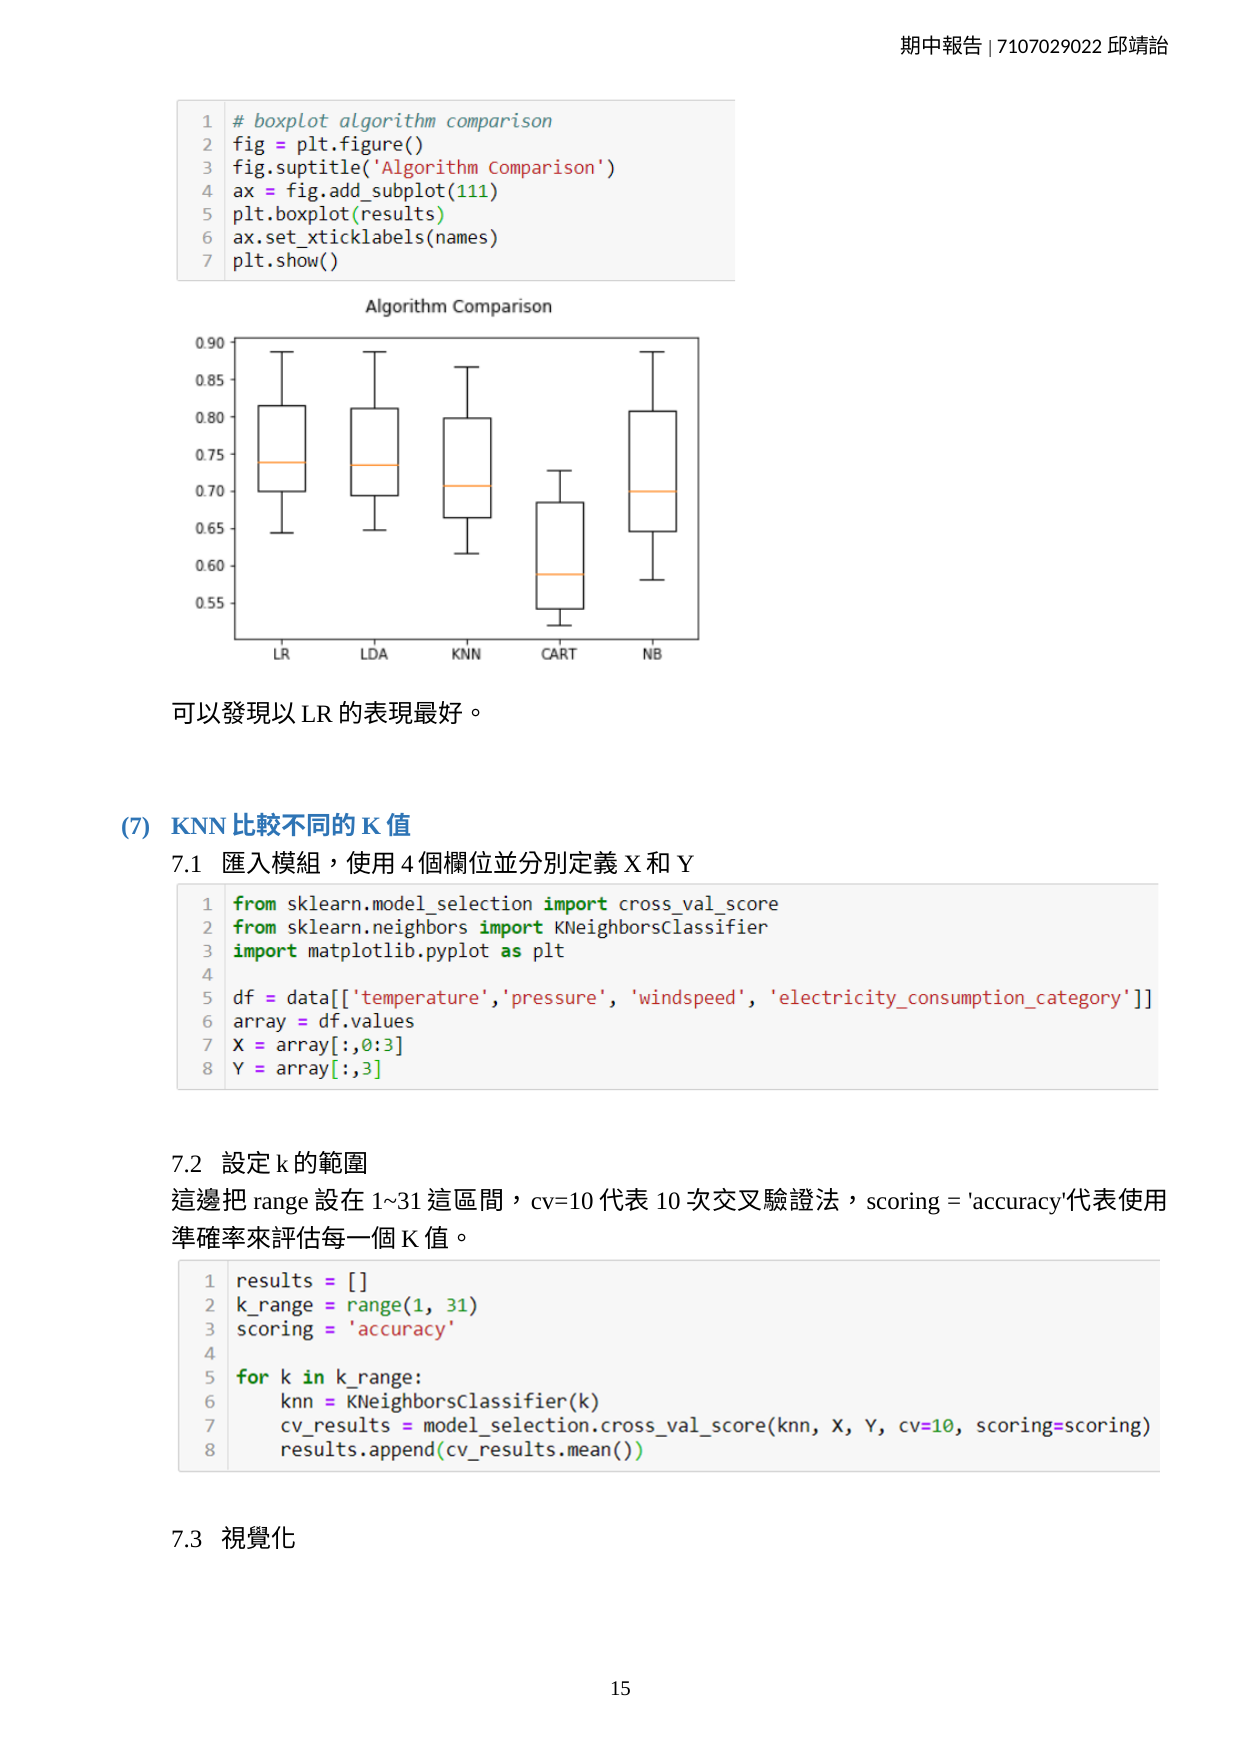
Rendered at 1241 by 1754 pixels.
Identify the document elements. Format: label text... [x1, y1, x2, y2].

picture [170, 1255, 1160, 1479]
list 視覺化 [171, 1517, 1169, 1555]
list KNN比較不同的K值 [121, 805, 1169, 842]
list 可以發現以LR的表現最好。 [171, 692, 1169, 730]
list 匯入模組，使用4個欄位並分別定義X和Y [171, 842, 1169, 880]
text 這邊把range設在1~31這區間，cv=10代表10次交叉驗證法，scoring = 'accuracy'代表使用準確率來評估每一個K值。 [171, 1180, 1169, 1255]
list 設定k的範圍 [171, 1142, 1169, 1180]
picture [170, 92, 736, 673]
picture [170, 880, 1159, 1098]
